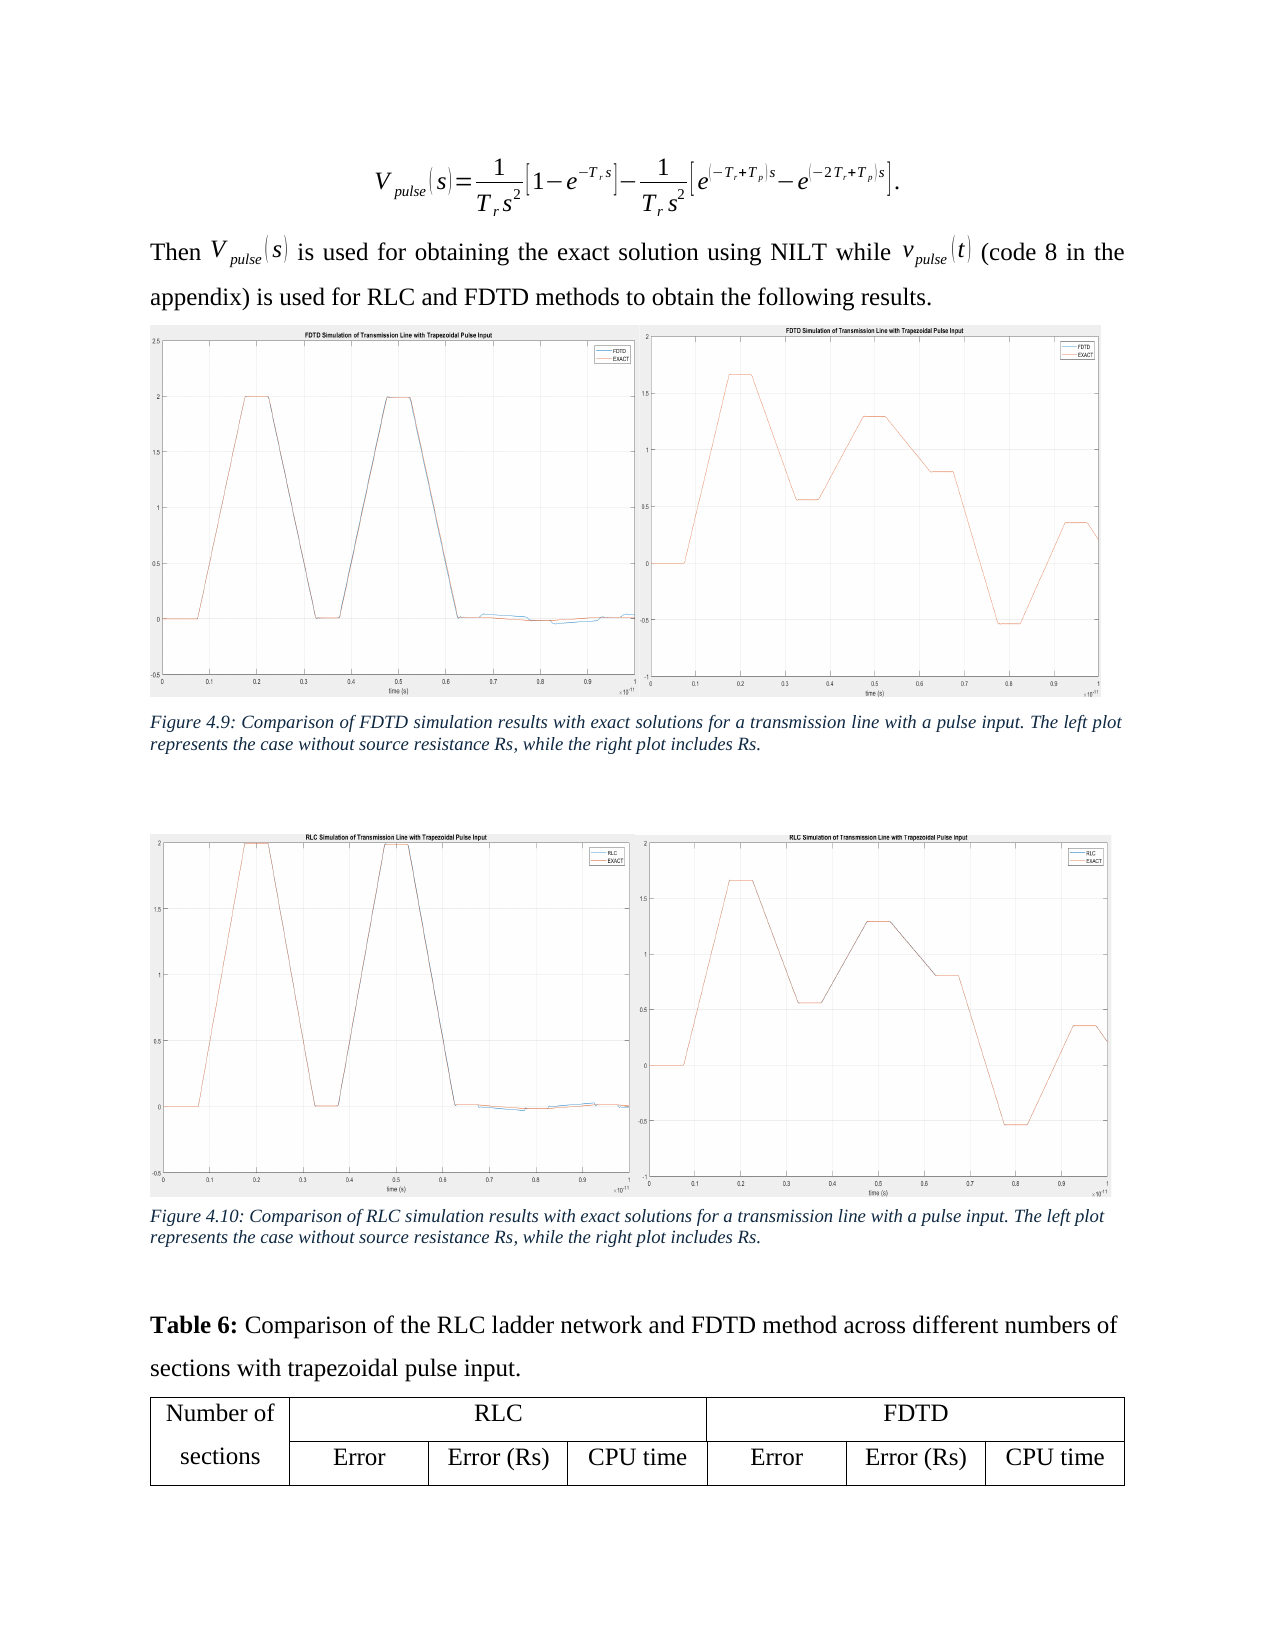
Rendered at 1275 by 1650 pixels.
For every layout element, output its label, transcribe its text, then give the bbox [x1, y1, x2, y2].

table_cell Error [708, 1442, 846, 1485]
table_header RLC [290, 1398, 706, 1441]
picture [150, 325, 1101, 697]
picture [150, 834, 1112, 1197]
table_cell Error (Rs) [429, 1442, 567, 1485]
table_header Number of sections [151, 1398, 289, 1485]
text Then is used for obtaining the exact solution using NILT while (code 8 in the appendix) is used for RLC and FDTD methods to obtain the following results. [150, 234, 1125, 311]
table_cell CPU time [986, 1442, 1124, 1485]
text Figure 4.10: Comparison of RLC simulation results with exact solutions for a transmission line with a pulse input. The left plot represents the case without source resistance Rs​, while the right plot includes Rs​. [150, 1204, 1125, 1248]
table_header FDTD [707, 1398, 1124, 1441]
text Table 6: Comparison of the RLC ladder network and FDTD method across different numbers of sections with trapezoidal pulse input. [150, 1310, 1125, 1382]
text Figure 4.9: Comparison of FDTD simulation results with exact solutions for a transmission line with a pulse input. The left plot represents the case without source resistance Rs​, while the right plot includes Rs​. [150, 711, 1125, 754]
table_cell Error (Rs) [847, 1442, 985, 1485]
table_cell CPU time [568, 1442, 707, 1485]
table_cell Error [290, 1442, 428, 1485]
